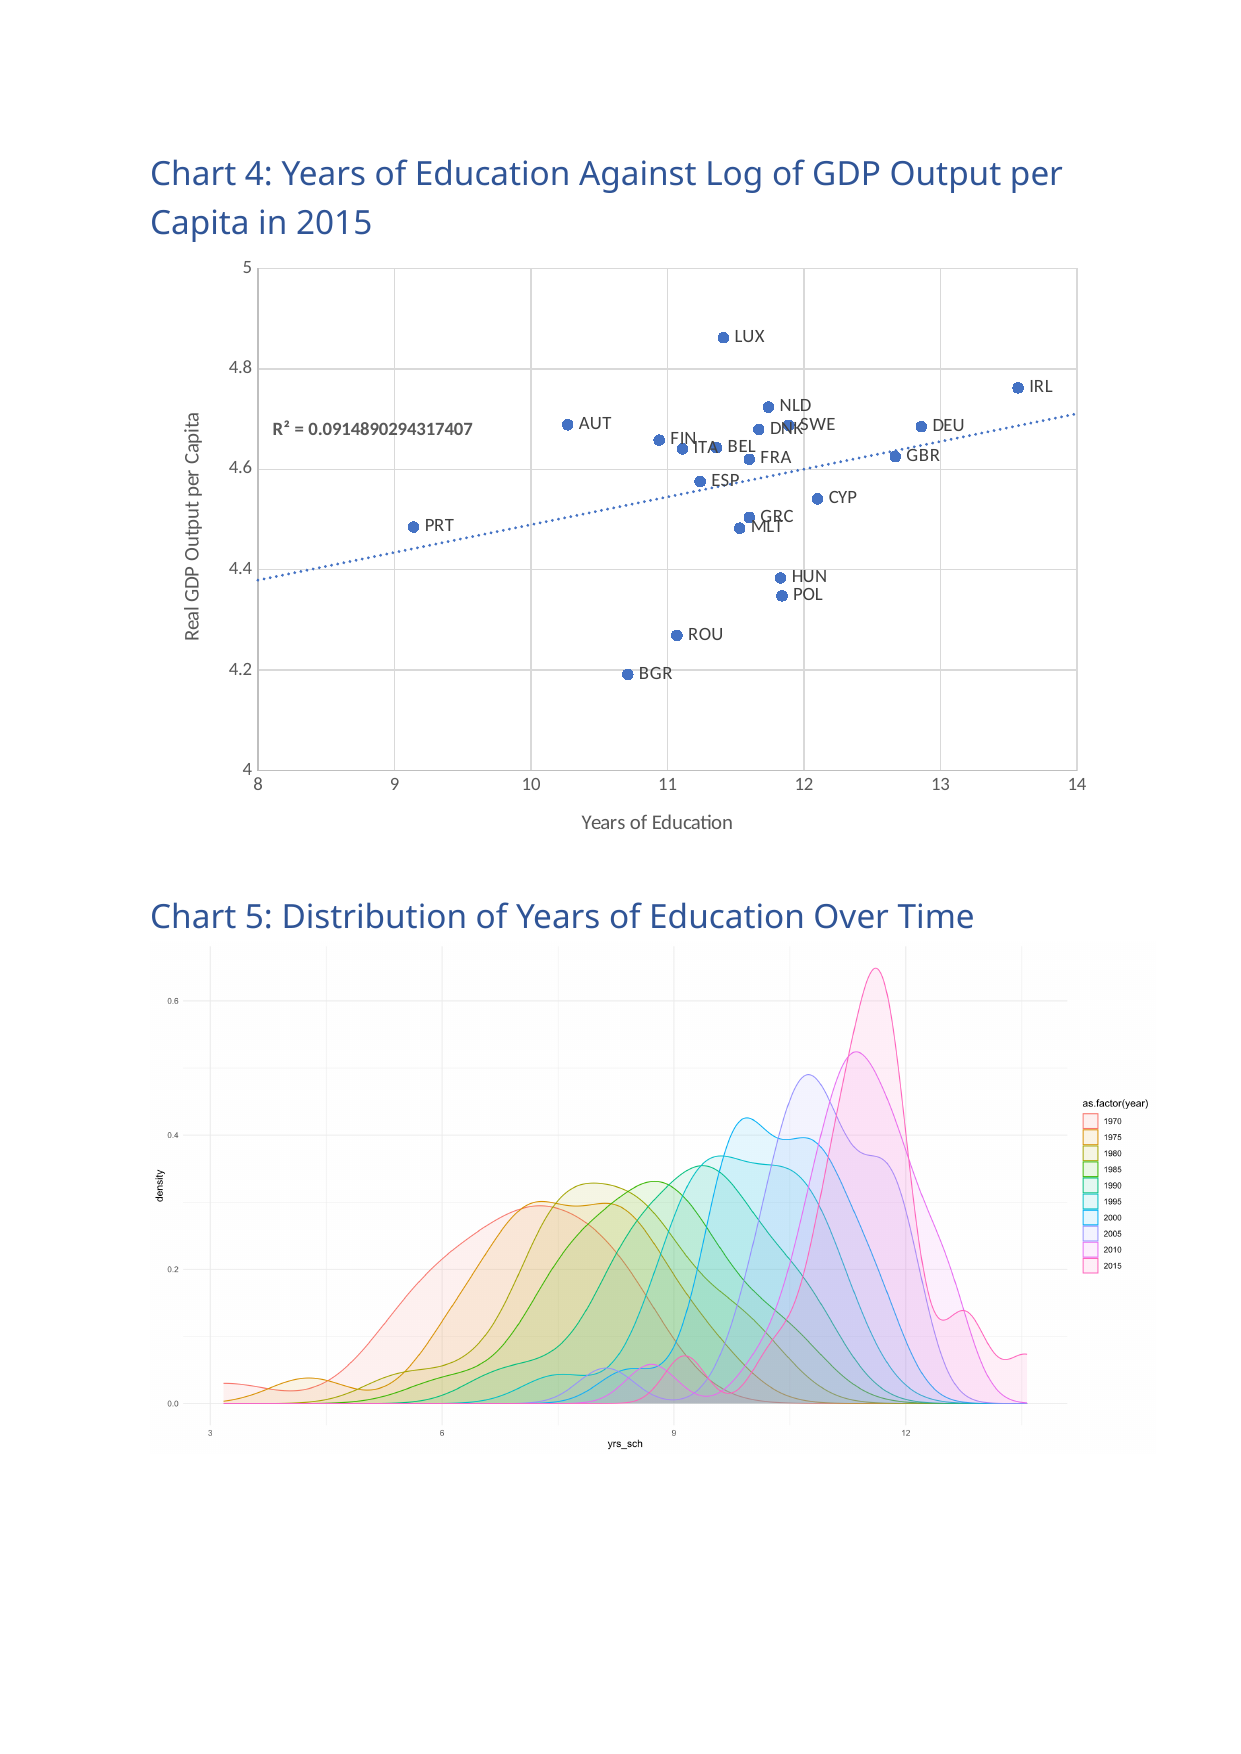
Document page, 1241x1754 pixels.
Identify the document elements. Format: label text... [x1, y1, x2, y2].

subtitle Chart 5: Distribution of Years of Education Over Time [150, 893, 1090, 938]
text Chart 4: Years of Education Against Log of GDP Output per Capita in 2015 [150, 150, 1090, 246]
picture [150, 941, 1156, 1454]
